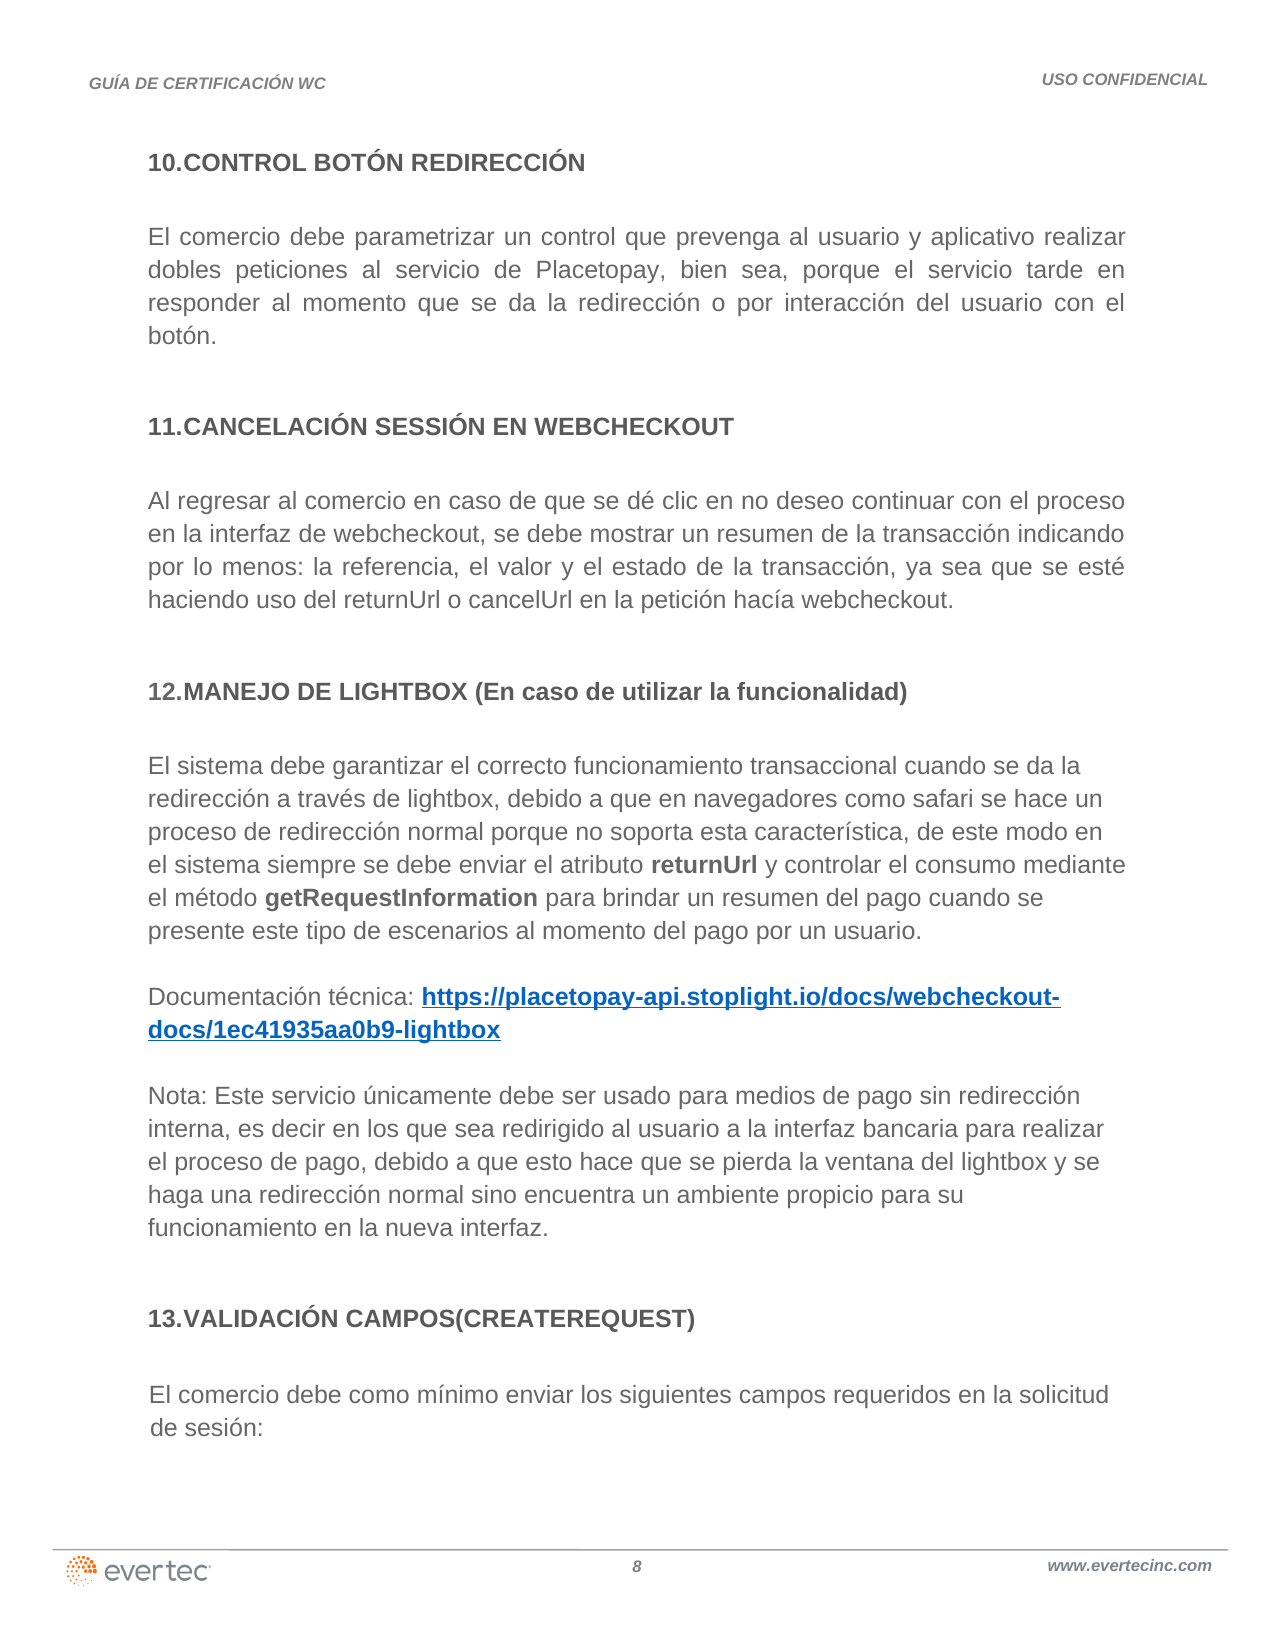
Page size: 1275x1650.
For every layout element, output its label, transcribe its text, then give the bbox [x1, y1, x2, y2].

text El sistema debe garantizar el correcto funcionamiento transaccional cuando se da la redirección a través de lightbox, debido a que en navegadores como safari se hace un proceso de redirección normal porque no soporta esta característica, de este modo en el sistema siempre se debe enviar el atributo returnUrl y controlar el consumo mediante el método getRequestInformation para brindar un resumen del pago cuando se presente este tipo de escenarios al momento del pago por un usuario. [148, 751, 1127, 944]
text Documentación técnica: https://placetopay-api.stoplight.io/docs/webcheckout-docs/1ec41935aa0b9-lightbox [148, 982, 1127, 1044]
subtitle CONTROL BOTÓN REDIRECCIÓN [148, 148, 1127, 176]
subtitle VALIDACIÓN CAMPOS(CREATEREQUEST) [148, 1304, 1127, 1333]
text Al regresar al comercio en caso de que se dé clic en no deseo continuar con el proceso en la interfaz de webcheckout, se debe mostrar un resumen de la transacción indicando por lo menos: la referencia, el valor y el estado de la transacción, ya sea que se esté haciendo uso del returnUrl o cancelUrl en la petición hacía webcheckout. [148, 486, 1127, 614]
subtitle CANCELACIÓN SESSIÓN EN WEBCHECKOUT [148, 412, 1127, 441]
subtitle MANEJO DE LIGHTBOX (En caso de utilizar la funcionalidad) [148, 676, 1127, 705]
picture [66, 1556, 211, 1586]
text El comercio debe como mínimo enviar los siguientes campos requeridos en la solicitud de sesión: [149, 1380, 1111, 1441]
text El comercio debe parametrizar un control que prevenga al usuario y aplicativo realizar dobles peticiones al servicio de Placetopay, bien sea, porque el servicio tarde en responder al momento que se da la redirección o por interacción del usuario con el botón. [148, 222, 1127, 350]
